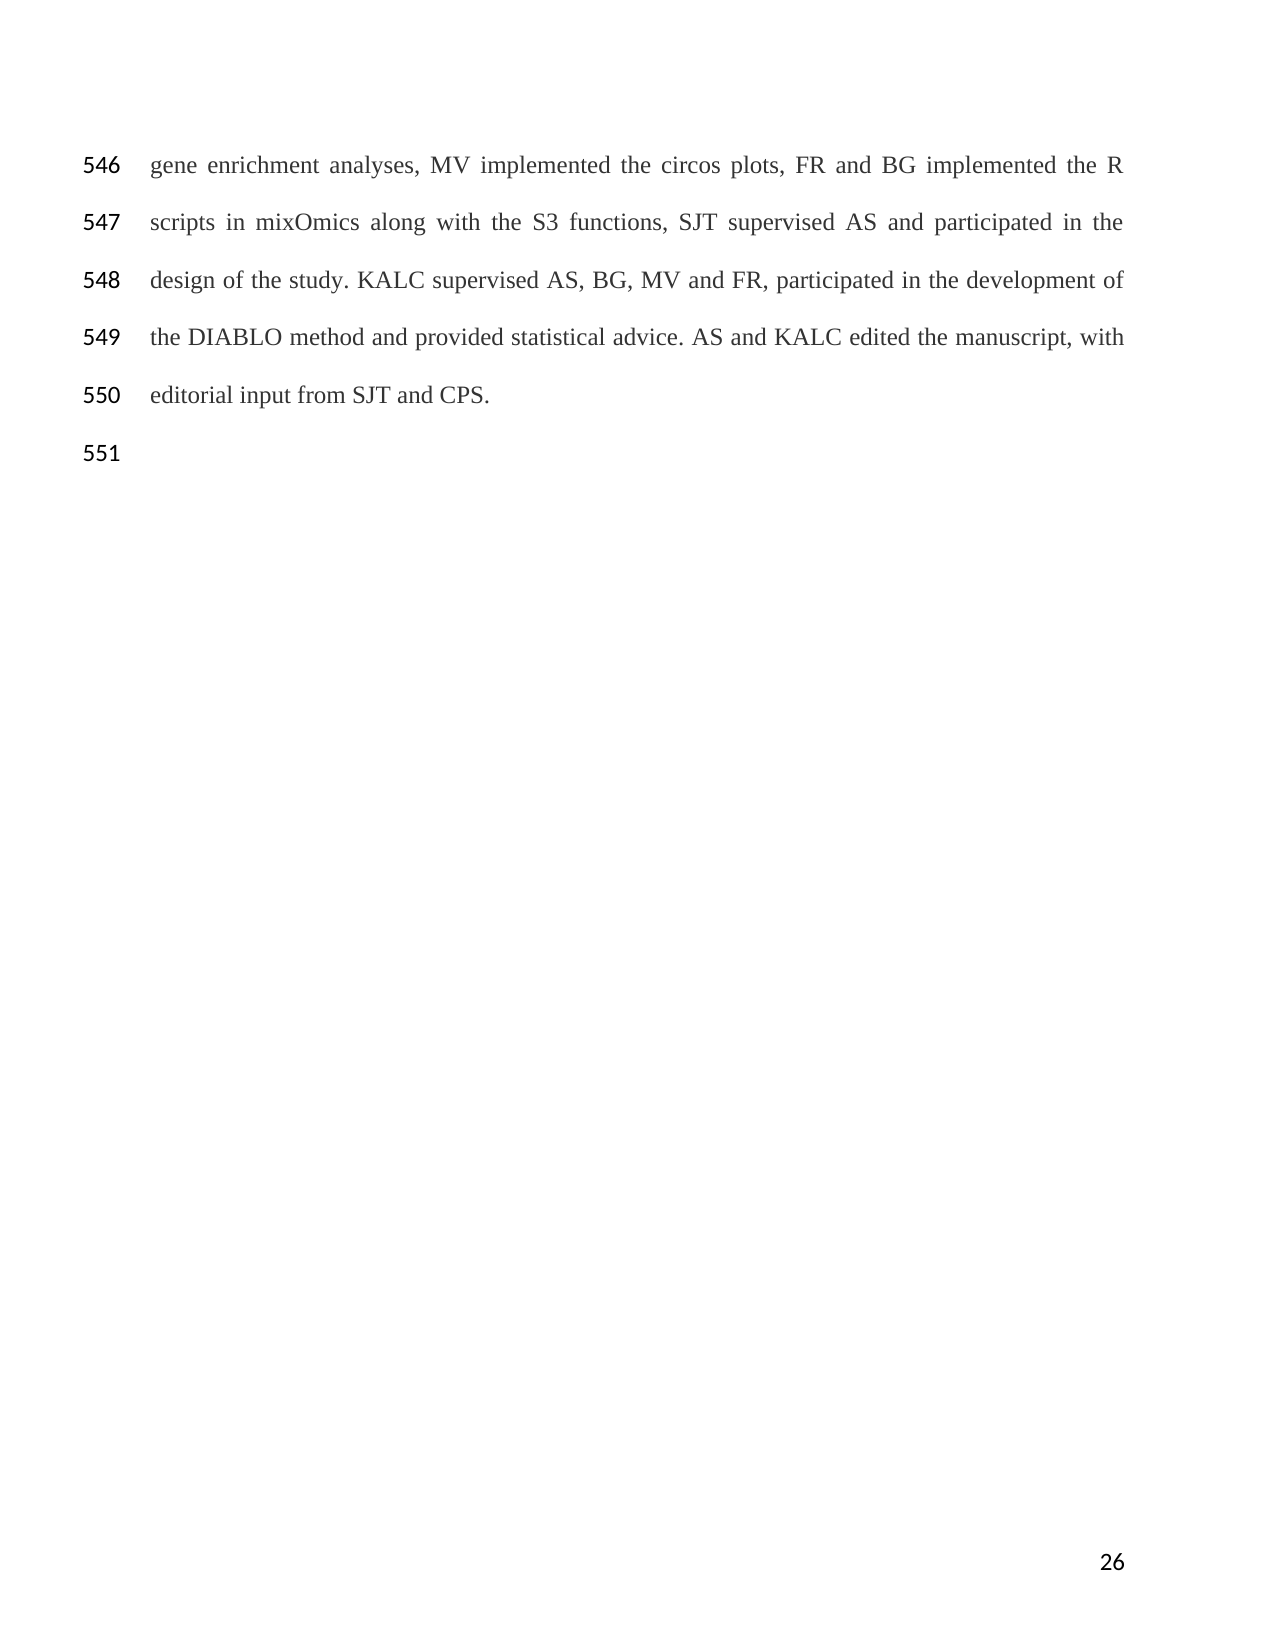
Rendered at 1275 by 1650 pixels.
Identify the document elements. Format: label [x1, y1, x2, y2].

list [112, 150, 1125, 409]
